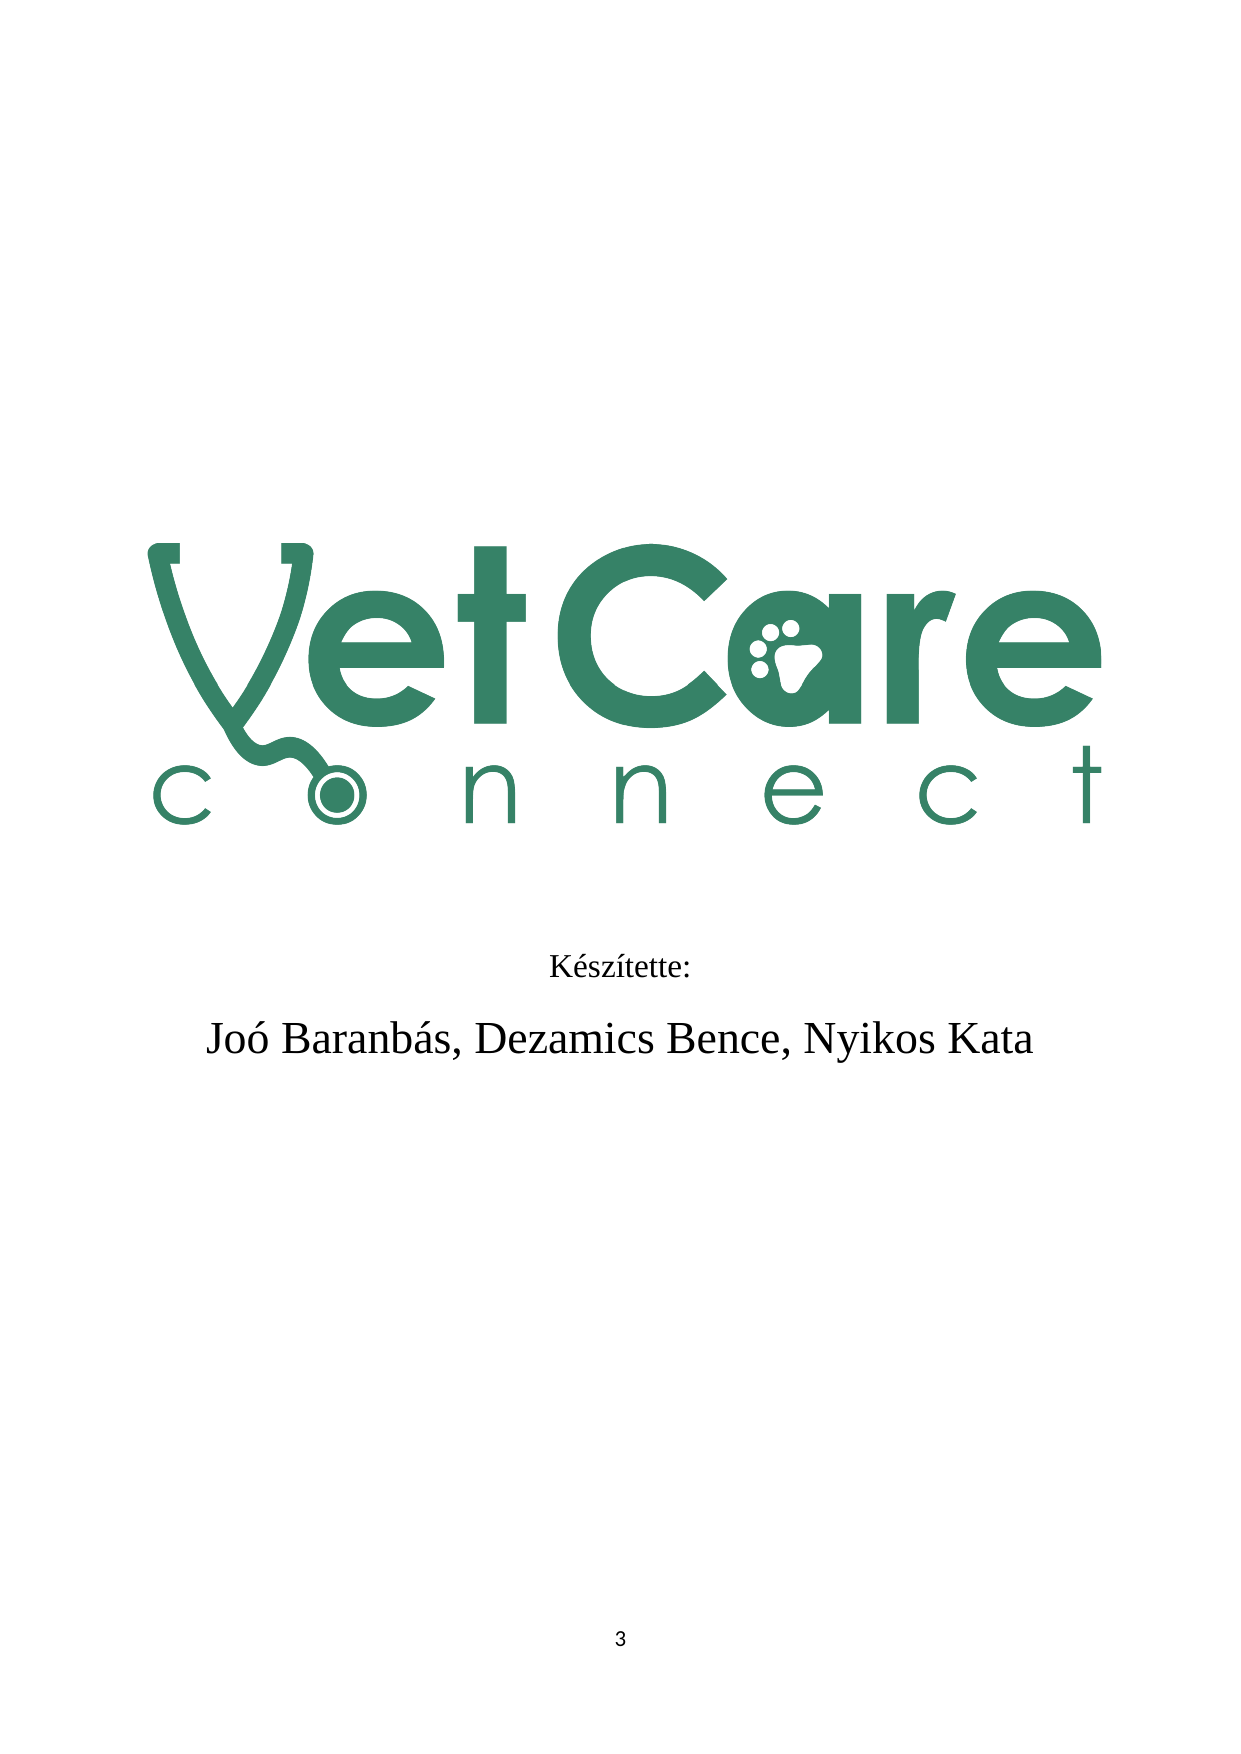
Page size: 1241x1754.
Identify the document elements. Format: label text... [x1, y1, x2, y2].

text Joó Baranbás, Dezamics Bence, Nyikos Kata [148, 1011, 1092, 1064]
text Készítette: [148, 946, 1092, 984]
picture [147, 543, 1102, 825]
